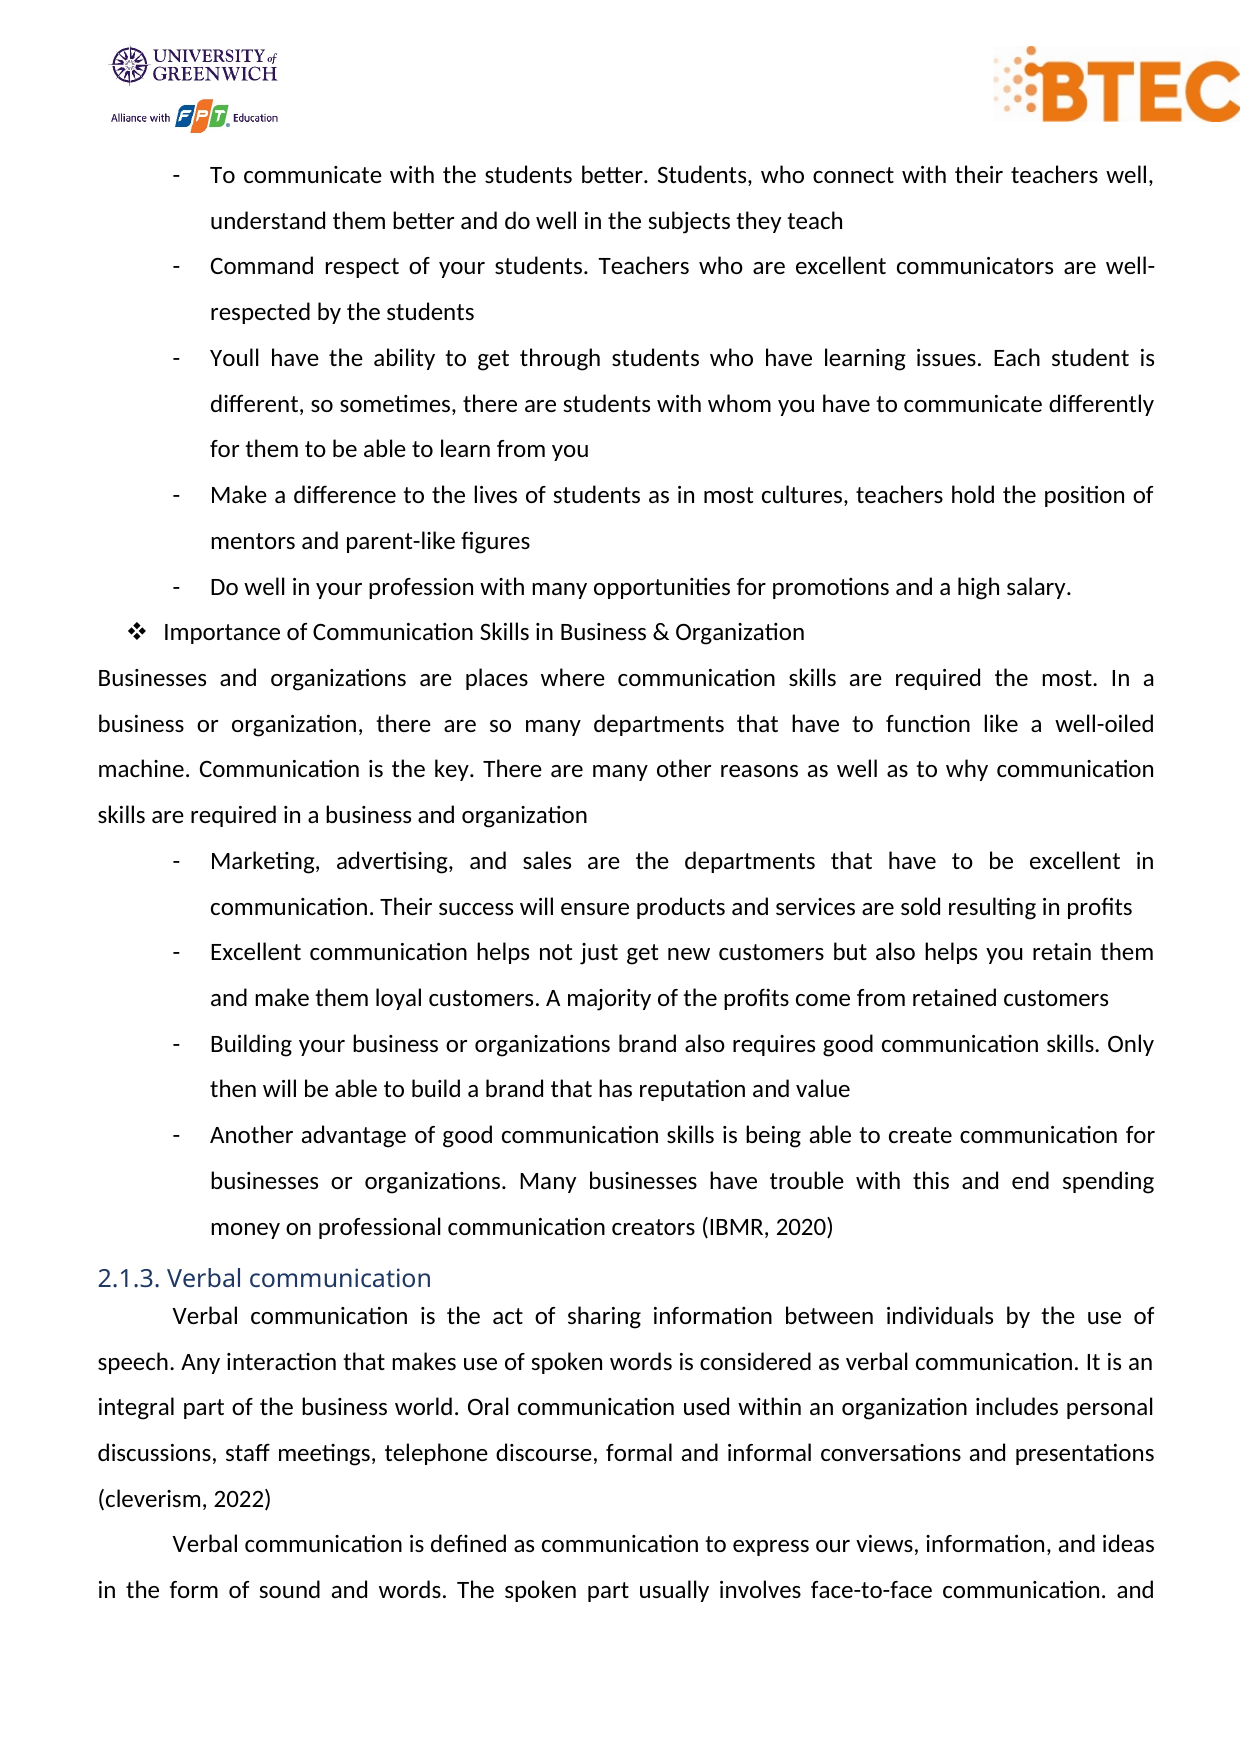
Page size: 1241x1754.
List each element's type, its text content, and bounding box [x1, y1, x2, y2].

list Youll have the ability to get through students who have learning issues. Each student is different, so sometimes, there are students with whom you have to communicate differently for them to be able to learn from you [172, 342, 1156, 464]
subtitle 2.1.3. Verbal communication [97, 1261, 1156, 1295]
list Building your business or organizations brand also requires good communication skills. Only then will be able to build a brand that has reputation and value [172, 1028, 1156, 1104]
list Make a difference to the lives of students as in most cultures, teachers hold the position of mentors and parent-like figures [172, 479, 1156, 555]
list Command respect of your students. Teachers who are excellent communicators are well-respected by the students [172, 251, 1156, 327]
text Businesses and organizations are places where communication skills are required the most. In a business or organization, there are so many departments that have to function like a well-oiled machine. Communication is the key. There are many other reasons as well as to why communication skills are required in a business and organization [97, 662, 1156, 830]
list Marketing, advertising, and sales are the departments that have to be excellent in communication. Their success will ensure products and services are sold resulting in profits [172, 845, 1156, 921]
list To communicate with the students better. Students, who connect with their teachers well, understand them better and do well in the subjects they teach [172, 159, 1156, 235]
picture [97, 32, 290, 144]
list Do well in your profession with many opportunities for promotions and a high salary. [172, 571, 1156, 601]
text Verbal communication is the act of sharing information between individuals by the use of speech. Any interaction that makes use of spoken words is considered as verbal communication. It is an integral part of the business world. Oral communication used within an organization includes personal discussions, staff meetings, telephone discourse, formal and informal conversations and presentations [97, 1300, 1156, 1513]
picture [993, 46, 1241, 122]
list Importance of Communication Skills in Business & Organization [126, 616, 1156, 647]
list Another advantage of good communication skills is being able to create communication for businesses or organizations. Many businesses have trouble with this and end spending money on professional communication creators [172, 1119, 1156, 1241]
list Excellent communication helps not just get new customers but also helps you retain them and make them loyal customers. A majority of the profits come from retained customers [172, 936, 1156, 1013]
